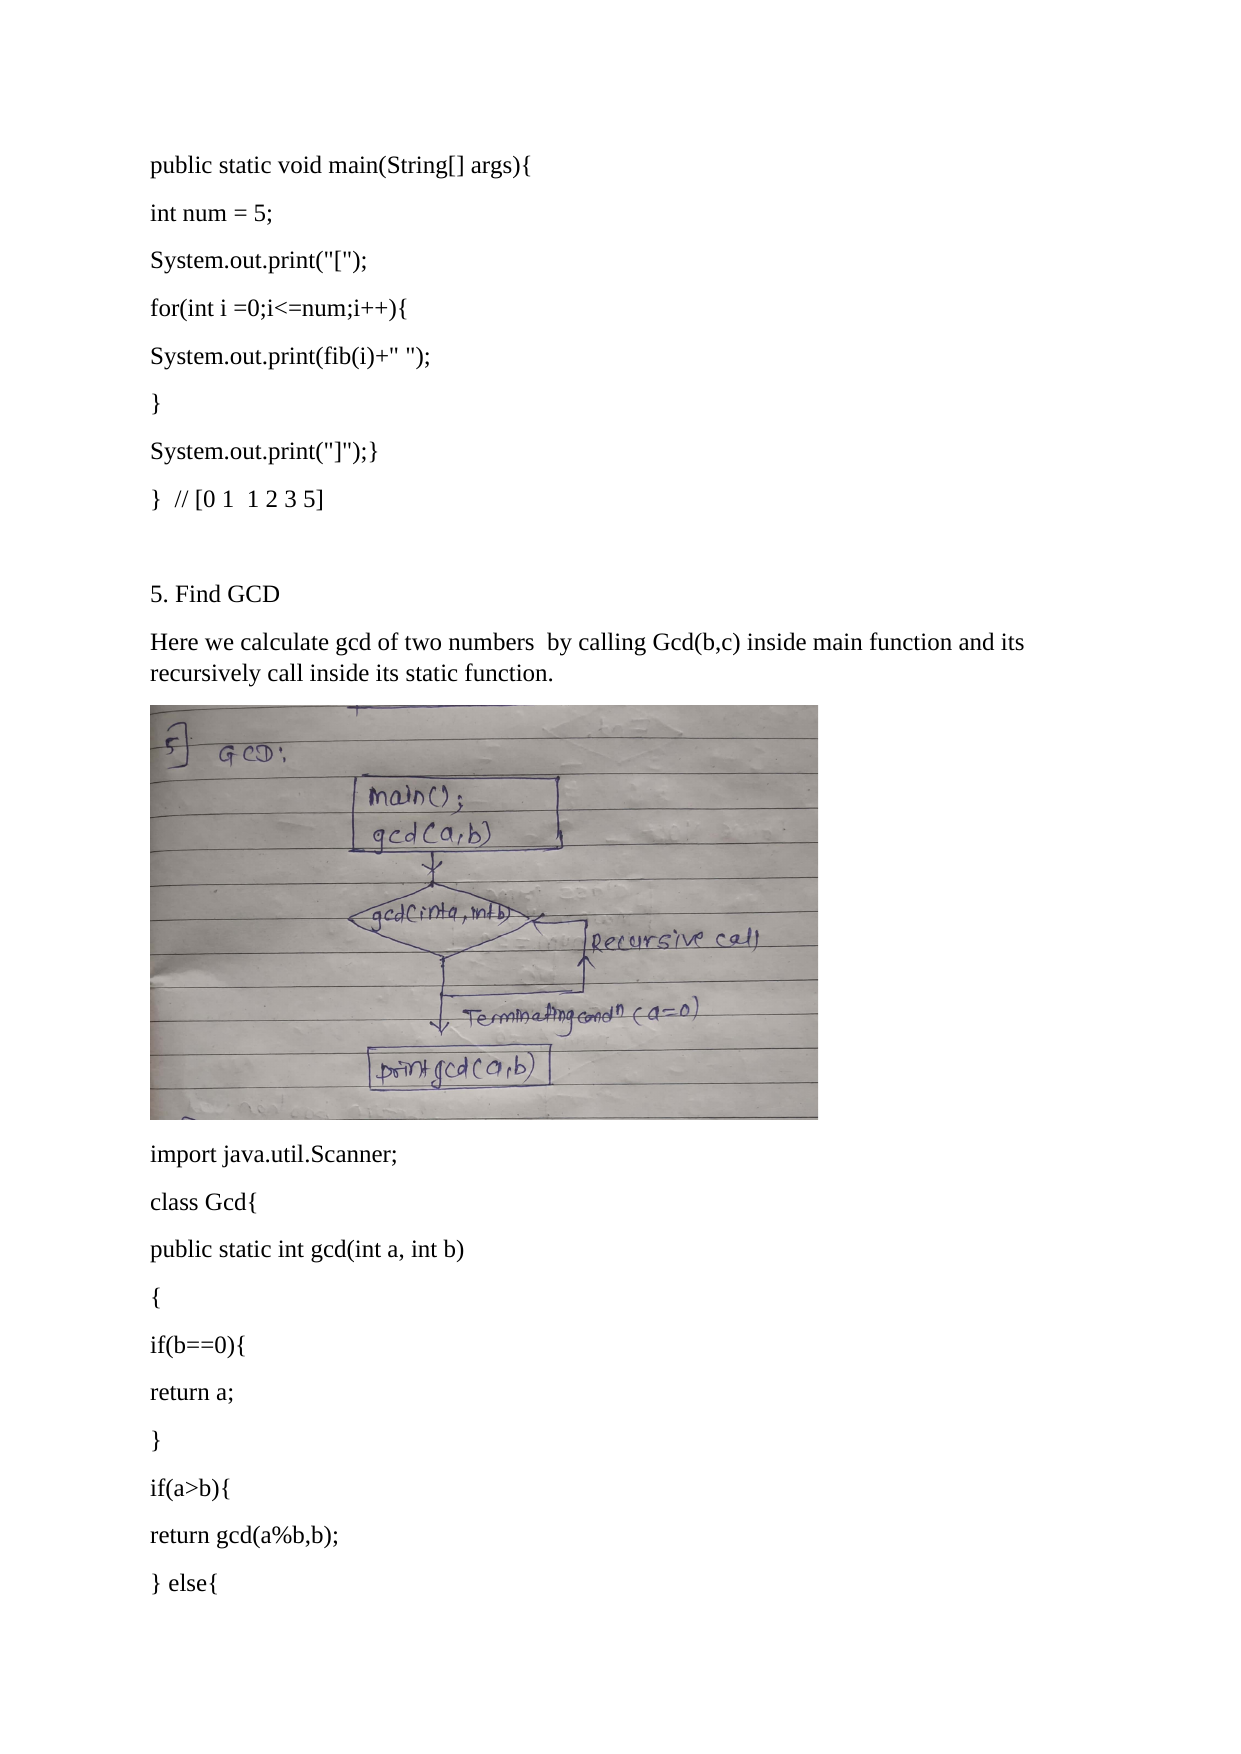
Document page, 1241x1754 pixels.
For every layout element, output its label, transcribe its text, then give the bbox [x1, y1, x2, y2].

text if(b==0){ [150, 1330, 1090, 1358]
text return a; [150, 1377, 1090, 1406]
text public static void main(String[] args){ [150, 150, 1090, 179]
text 5. Find GCD [150, 579, 1090, 608]
text System.out.print(fib(i)+" "); [150, 341, 1090, 369]
text return gcd(a%b,b); [150, 1521, 1090, 1549]
text } [150, 1425, 1090, 1454]
picture [150, 705, 819, 1120]
text import java.util.Scanner; [150, 1139, 1090, 1168]
text if(a>b){ [150, 1473, 1090, 1502]
text } else{ [150, 1568, 1090, 1597]
text Here we calculate gcd of two numbers by calling Gcd(b,c) inside main function and its recursively call inside its static function. [150, 627, 1090, 687]
text for(int i =0;i<=num;i++){ [150, 293, 1090, 322]
text } [150, 388, 1090, 417]
text class Gcd{ [150, 1187, 1090, 1215]
text { [150, 1282, 1090, 1311]
text System.out.print("["); [150, 245, 1090, 274]
text int num = 5; [150, 198, 1090, 226]
text public static int gcd(int a, int b) [150, 1234, 1090, 1263]
text } // [0 1 1 2 3 5] [150, 484, 1090, 513]
text System.out.print("]");} [150, 436, 1090, 465]
